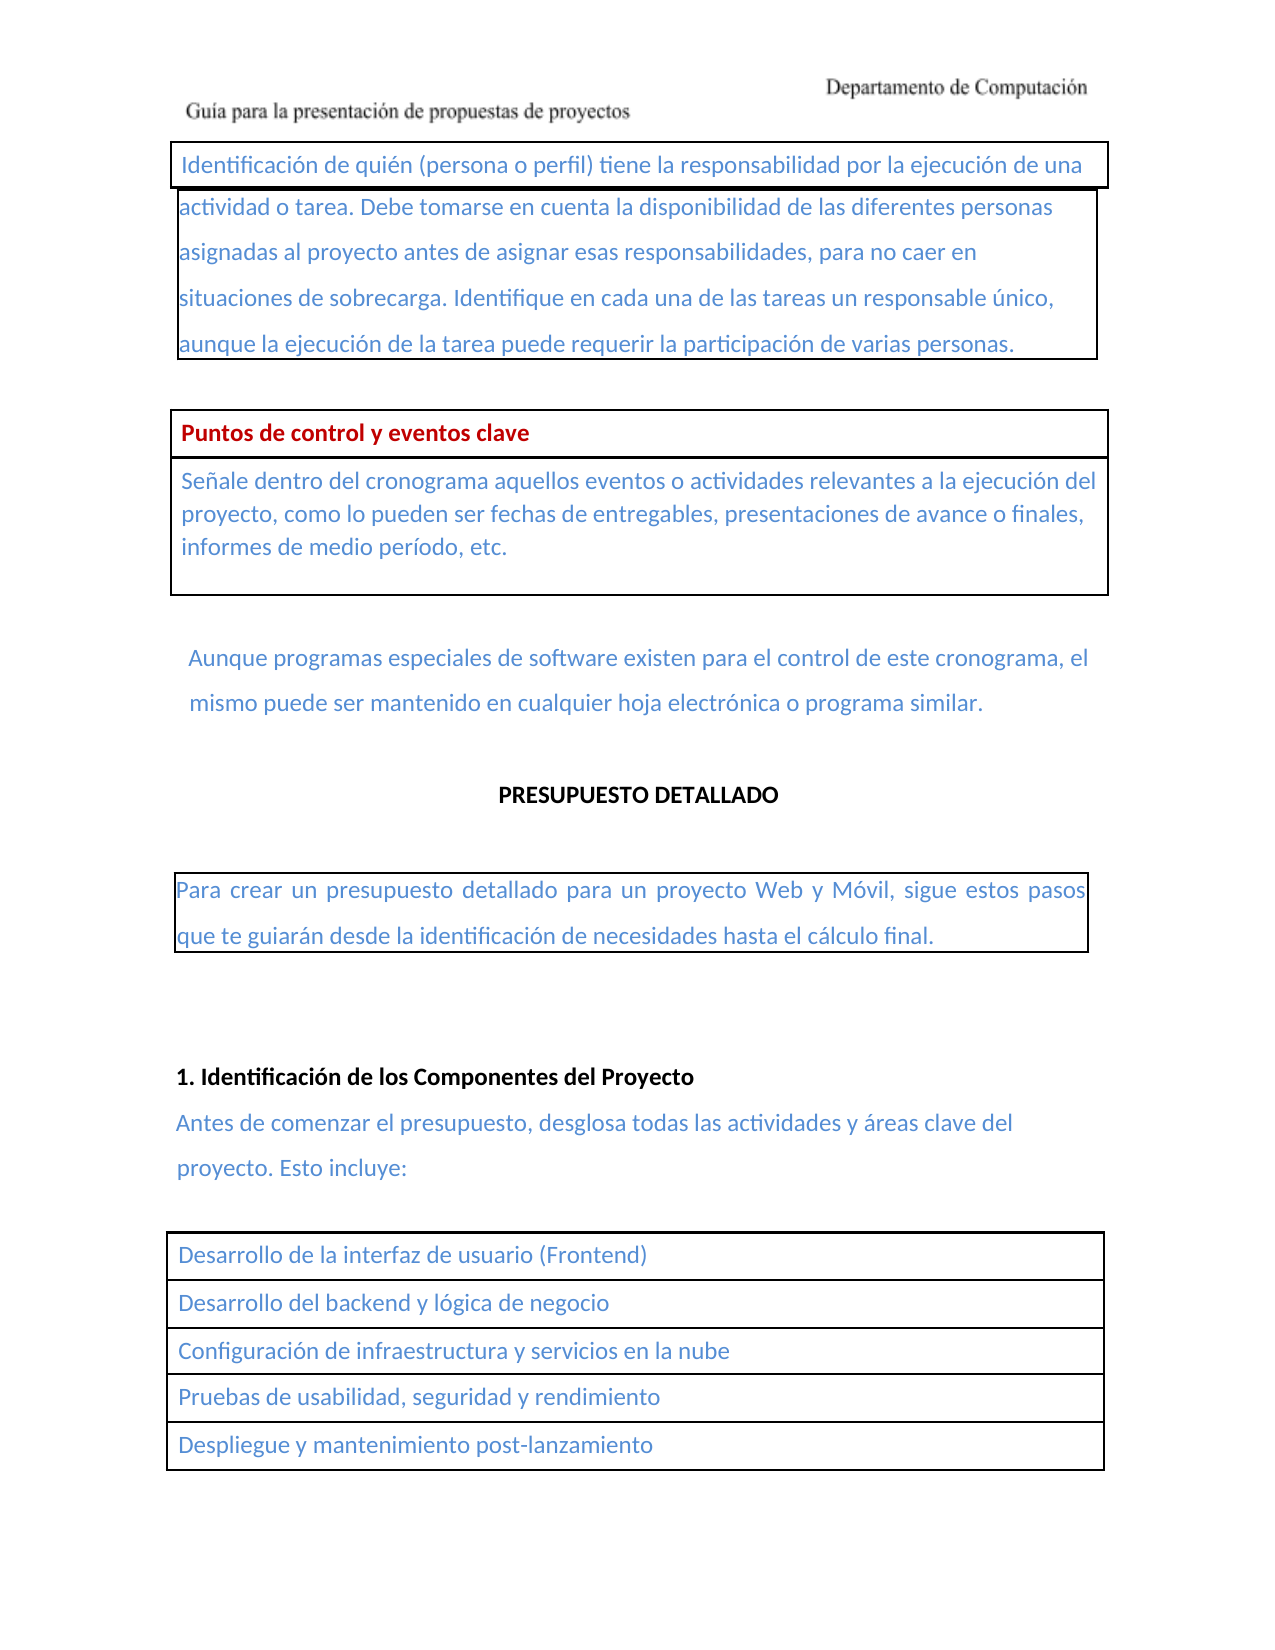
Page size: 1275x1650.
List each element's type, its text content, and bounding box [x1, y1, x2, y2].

table_cell Pruebas de usabilidad, seguridad y rendimiento [168, 1375, 1103, 1421]
table_cell Identificación de quién (persona o perfil) tiene la responsabilidad por la ejecución de una [172, 143, 1107, 186]
subtitle PRESUPUESTO DETALLADO [177, 779, 1100, 810]
table_cell Configuración de infraestructura y servicios en la nube [168, 1329, 1103, 1373]
table_cell Despliegue y mantenimiento post-lanzamiento [168, 1423, 1103, 1469]
text Antes de comenzar el presupuesto, desglosa todas las actividades y áreas clave del proyecto. Esto incluye: [176, 1107, 1102, 1183]
table_header Puntos de control y eventos clave [172, 411, 1107, 456]
table_cell Señale dentro del cronograma aquellos eventos o actividades relevantes a la ejecución del proyecto, como lo pueden ser fechas de entregables, presentaciones de avance o finales, informes de medio período, etc. [172, 459, 1107, 594]
subtitle 1. Identificación de los Componentes del Proyecto [176, 1061, 1075, 1091]
picture [824, 72, 1090, 101]
picture [184, 96, 632, 125]
table_header Desarrollo de la interfaz de usuario (Frontend) [168, 1234, 1103, 1279]
text Para crear un presupuesto detallado para un proyecto Web y Móvil, sigue estos pasos que te guiarán desde la identificación de necesidades hasta el cálculo final. [176, 874, 1087, 951]
text actividad o tarea. Debe tomarse en cuenta la disponibilidad de las diferentes personas asignadas al proyecto antes de asignar esas responsabilidades, para no caer en situaciones de sobrecarga. Identifique en cada una de las tareas un responsable único, aunque la ejecución de la tarea puede requerir la participación de varias personas. [179, 191, 1096, 358]
table_cell Desarrollo del backend y lógica de negocio [168, 1281, 1103, 1327]
text Aunque programas especiales de software existen para el control de este cronograma, el mismo puede ser mantenido en cualquier hoja electrónica o programa similar. [188, 642, 1102, 718]
